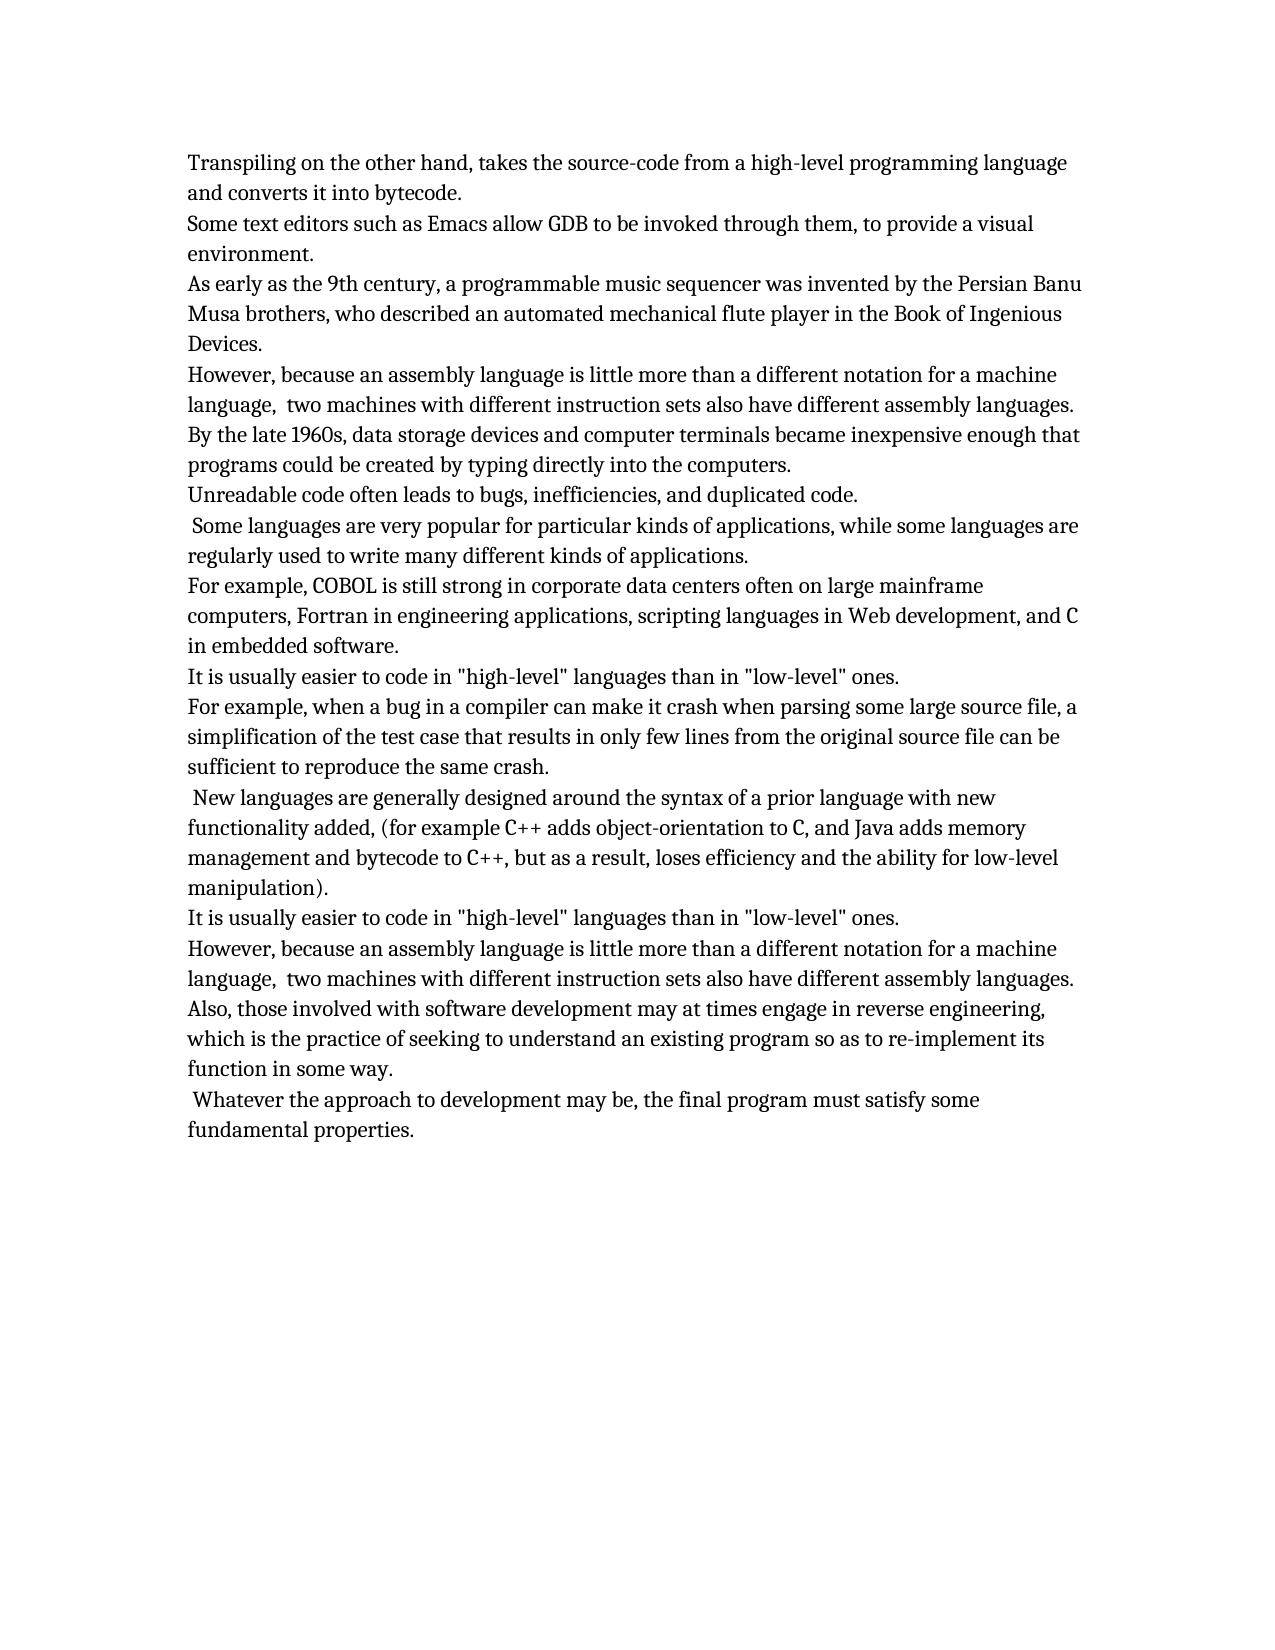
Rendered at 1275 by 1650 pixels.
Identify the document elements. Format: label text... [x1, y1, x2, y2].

text Transpiling on the other hand, takes the source-code from a high-level programming language and converts it into bytecode. Some text editors such as Emacs allow GDB to be invoked through them, to provide a visual environment. As early as the 9th century, a programmable music sequencer was invented by the Persian Banu Musa brothers, who described an automated mechanical flute player in the Book of Ingenious Devices. However, because an assembly language is little more than a different notation for a machine language, two machines with different instruction sets also have different assembly languages. By the late 1960s, data storage devices and computer terminals became inexpensive enough that programs could be created by typing directly into the computers. Unreadable code often leads to bugs, inefficiencies, and duplicated code. Some languages are very popular for particular kinds of applications, while some languages are regularly used to write many different kinds of applications. For example, COBOL is still strong in corporate data centers often on large mainframe computers, Fortran in engineering applications, scripting languages in Web development, and C in embedded software. It is usually easier to code in "high-level" languages than in "low-level" ones. For example, when a bug in a compiler can make it crash when parsing some large source file, a simplification of the test case that results in only few lines from the original source file can be sufficient to reproduce the same crash. New languages are generally designed around the syntax of a prior language with new functionality added, (for example C++ adds object-orientation to C, and Java adds memory management and bytecode to C++, but as a result, loses efficiency and the ability for low-level manipulation). It is usually easier to code in "high-level" languages than in "low-level" ones. However, because an assembly language is little more than a different notation for a machine language, two machines with different instruction sets also have different assembly languages. Also, those involved with software development may at times engage in reverse engineering, which is the practice of seeking to understand an existing program so as to re-implement its function in some way. Whatever the approach to development may be, the final program must satisfy some fundamental properties. [187, 150, 1087, 1143]
